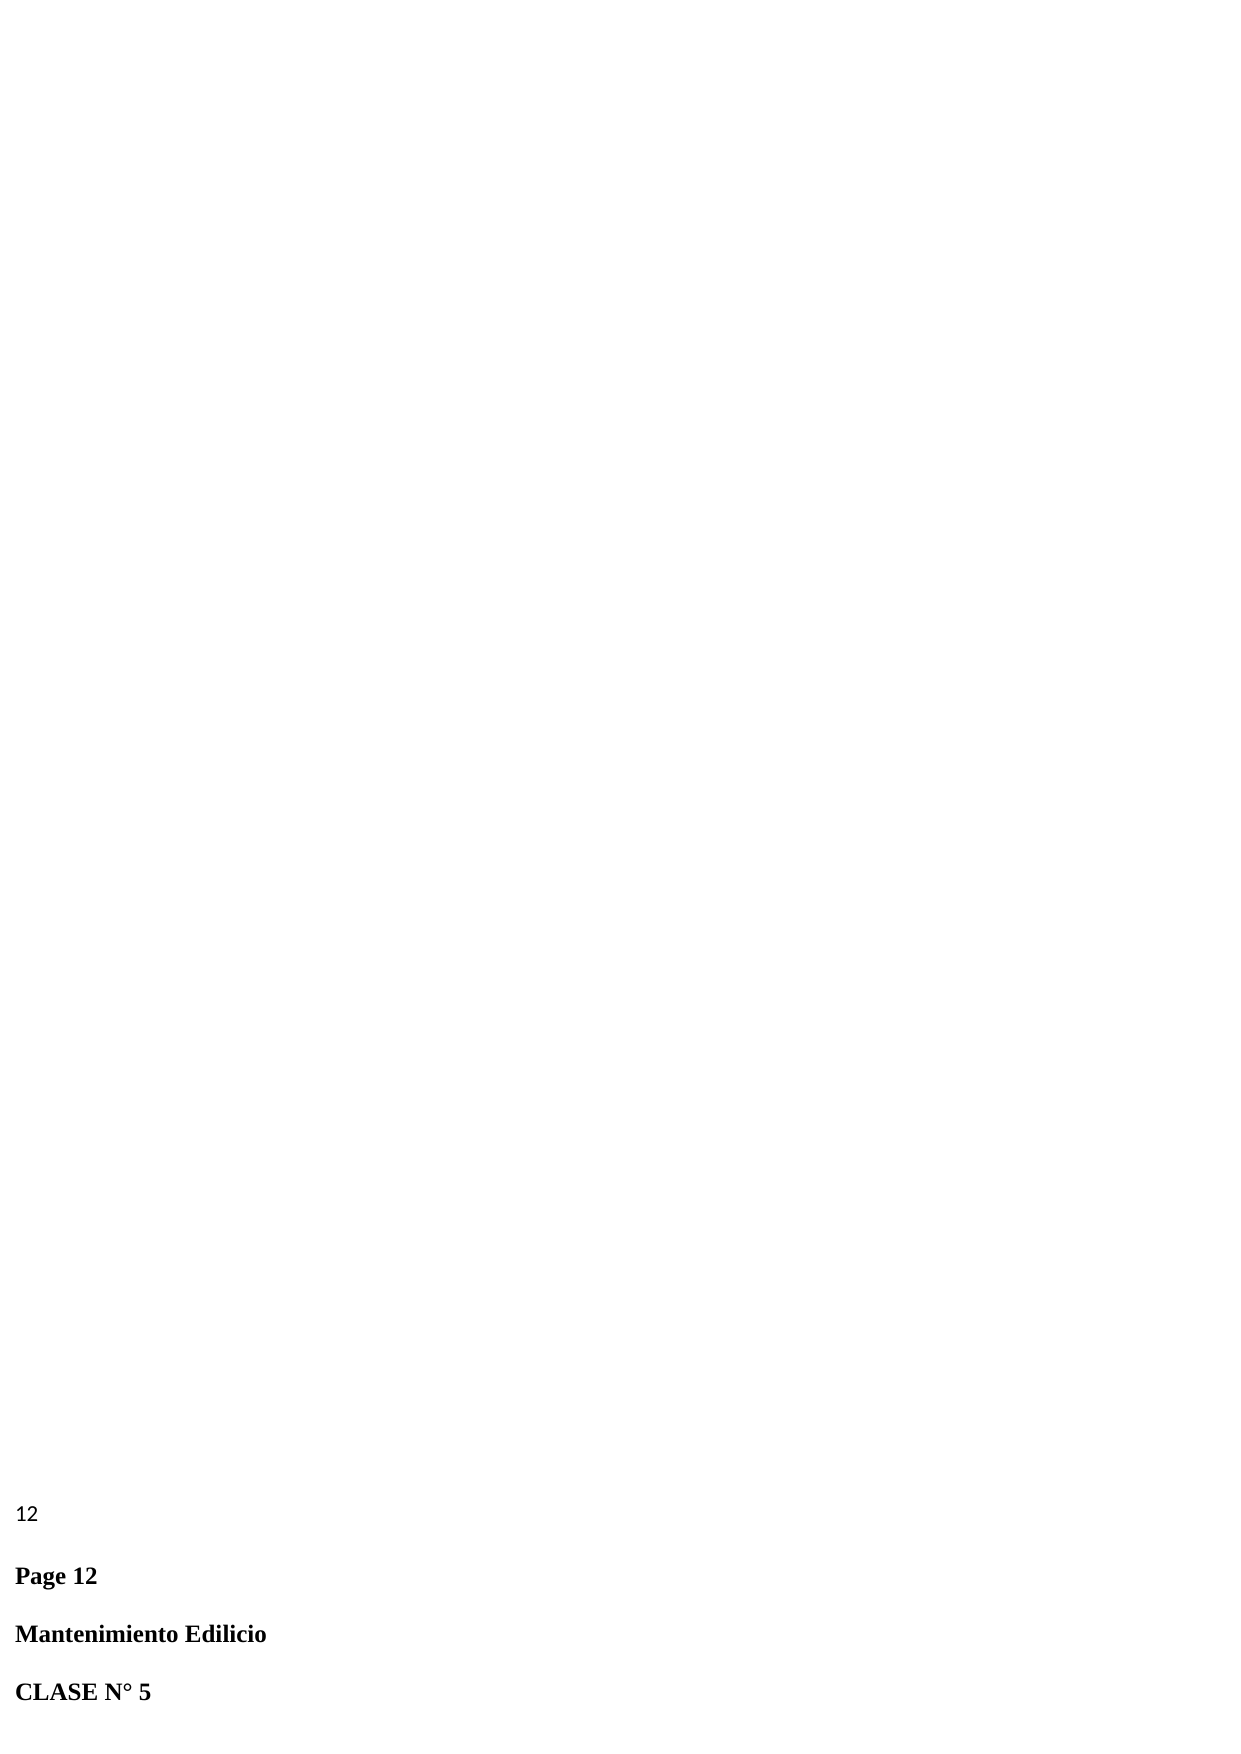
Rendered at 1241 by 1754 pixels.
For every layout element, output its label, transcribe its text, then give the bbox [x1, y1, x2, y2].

text Page 12 [15, 1561, 1226, 1589]
text Mantenimiento Edilicio [15, 1619, 1226, 1647]
text CLASE N° 5 [15, 1677, 1226, 1705]
text 12 [15, 1499, 1226, 1527]
